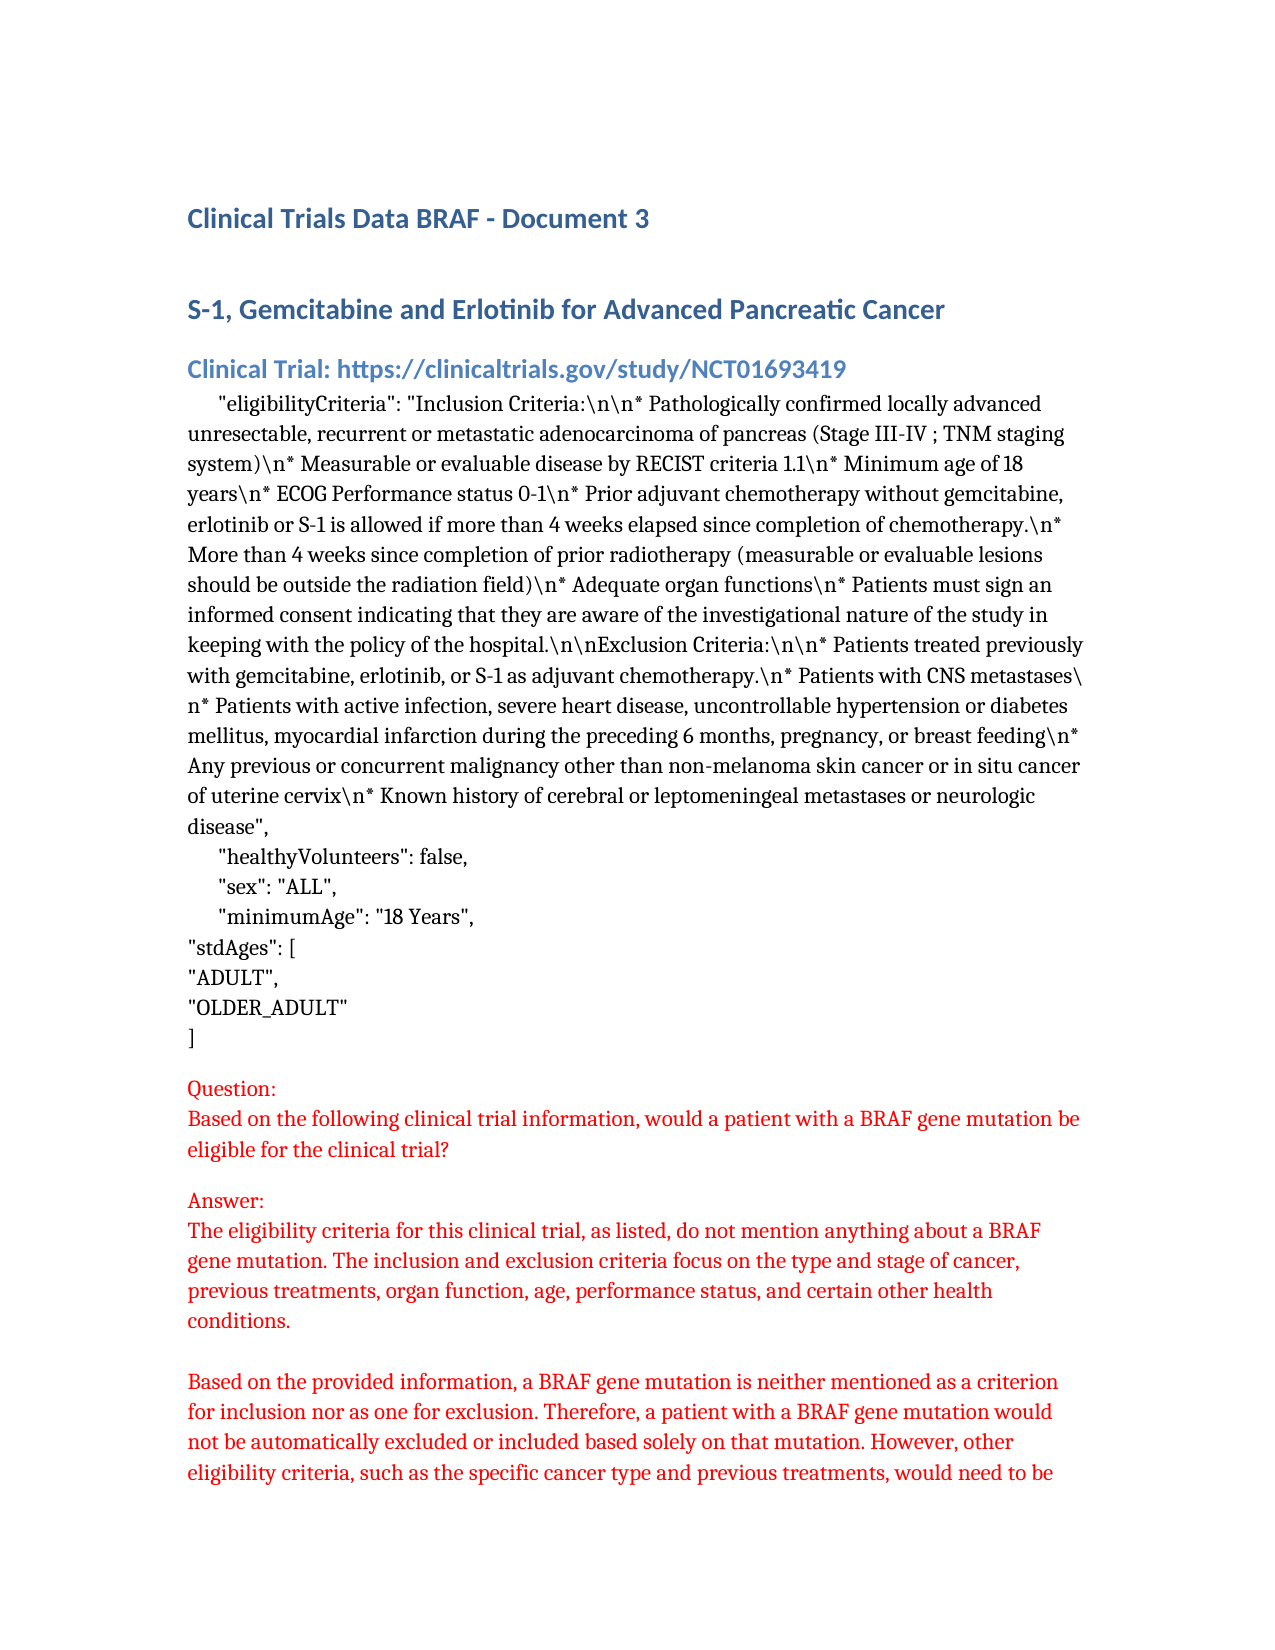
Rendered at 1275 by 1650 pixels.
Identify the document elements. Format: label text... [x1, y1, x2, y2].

text Question: Based on the following clinical trial information, would a patient with a BRAF gene mutation be eligible for the clinical trial? [187, 1076, 1087, 1163]
text "eligibilityCriteria": "Inclusion Criteria:\n\n* Pathologically confirmed locally advanced unresectable, recurrent or metastatic adenocarcinoma of pancreas (Stage III-IV ; TNM staging system)\n* Measurable or evaluable disease by RECIST criteria 1.1\n* Minimum age of 18 years\n* ECOG Performance status 0-1\n* Prior adjuvant chemotherapy without gemcitabine, erlotinib or S-1 is allowed if more than 4 weeks elapsed since completion of chemotherapy.\n* More than 4 weeks since completion of prior radiotherapy (measurable or evaluable lesions should be outside the radiation field)\n* Adequate organ functions\n* Patients must sign an informed consent indicating that they are aware of the investigational nature of the study in keeping with the policy of the hospital.\n\nExclusion Criteria:\n\n* Patients treated previously with gemcitabine, erlotinib, or S-1 as adjuvant chemotherapy.\n* Patients with CNS metastases\n* Patients with active infection, severe heart disease, uncontrollable hypertension or diabetes mellitus, myocardial infarction during the preceding 6 months, pregnancy, or breast feeding\n* Any previous or concurrent malignancy other than non-melanoma skin cancer or in situ cancer of uterine cervix\n* Known history of cerebral or leptomeningeal metastases or neurologic disease", "healthyVolunteers": false, "sex": "ALL", "minimumAge": "18 Years", "stdAges": [ "ADULT", "OLDER_ADULT" ] [187, 391, 1087, 1051]
subtitle S-1, Gemcitabine and Erlotinib for Advanced Pancreatic Cancer [187, 291, 1087, 327]
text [187, 1187, 1087, 1486]
subtitle Clinical Trial: https://clinicaltrials.gov/study/NCT01693419 [187, 353, 1087, 386]
subtitle Clinical Trials Data BRAF - Document 3 [187, 200, 1087, 236]
